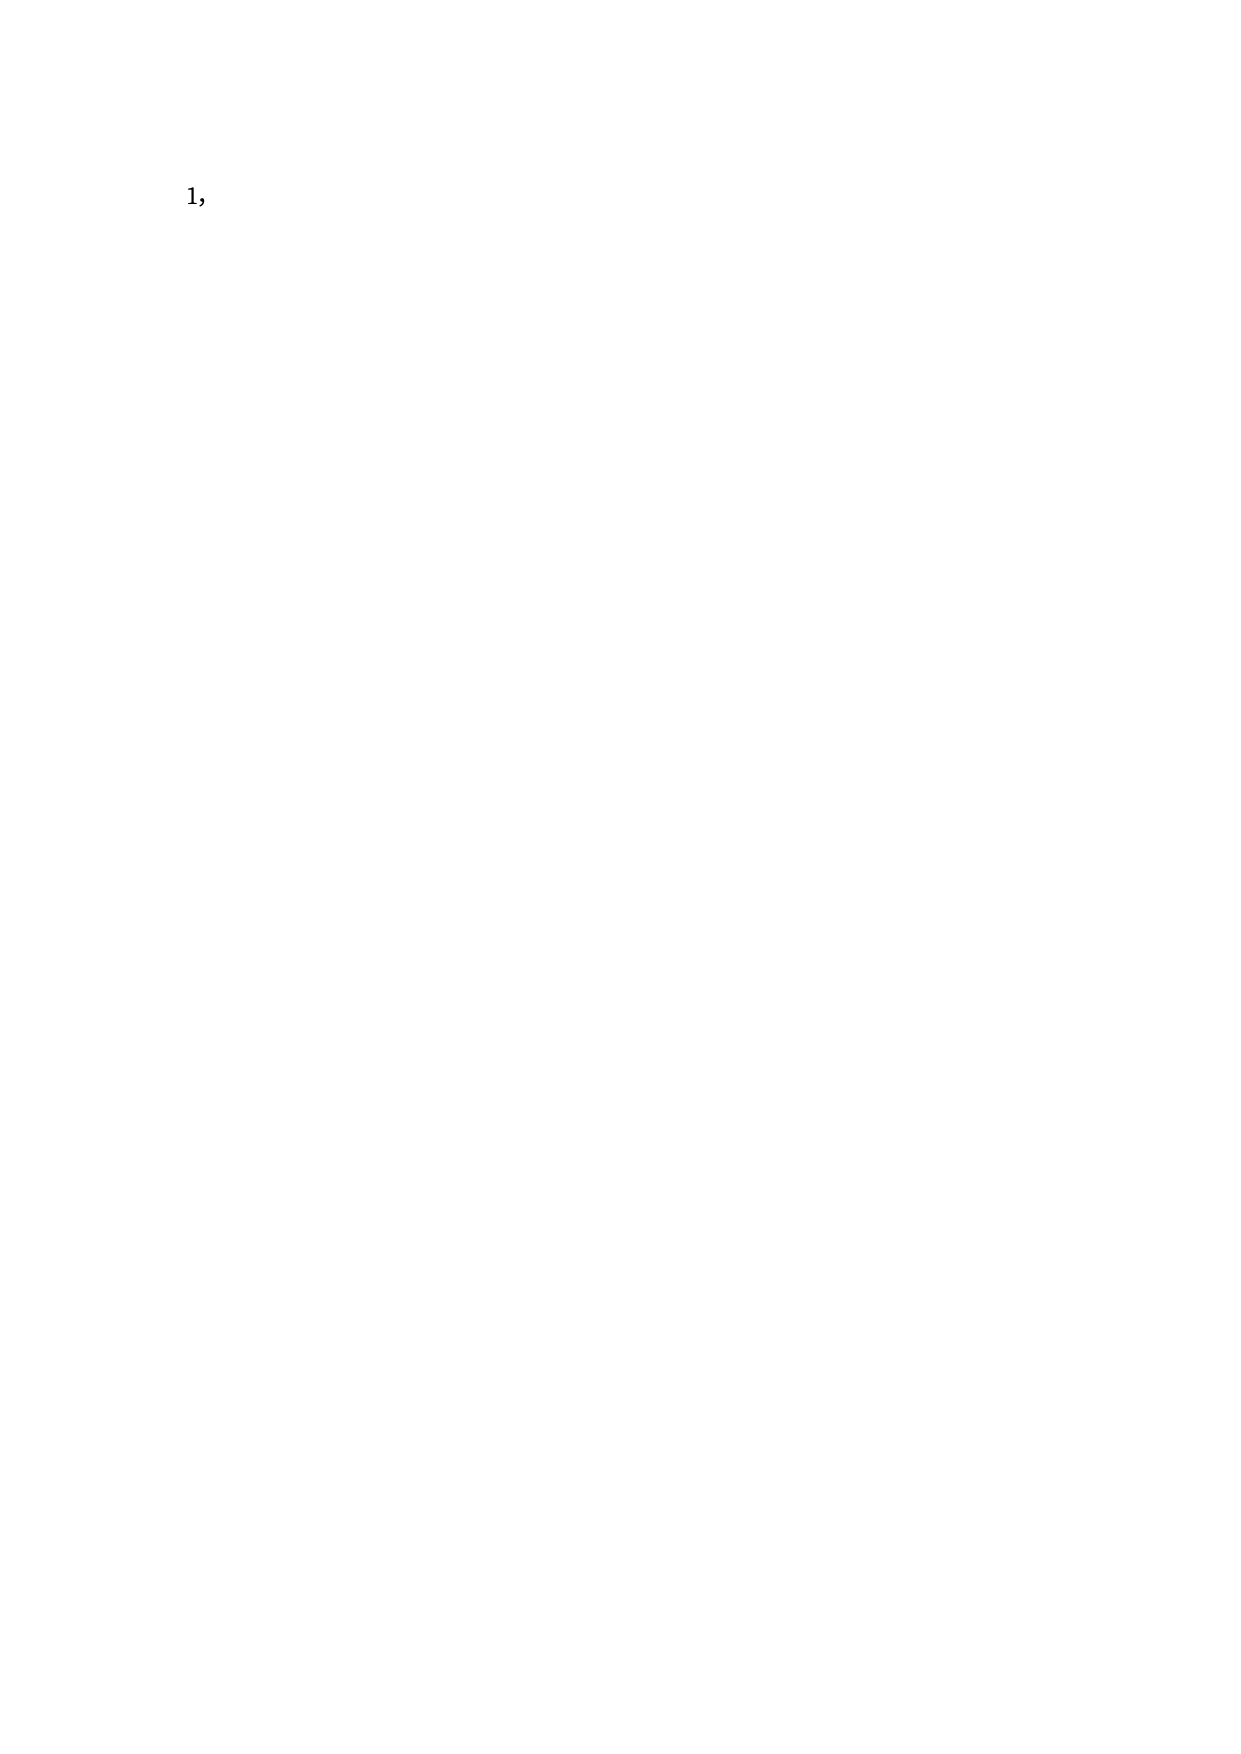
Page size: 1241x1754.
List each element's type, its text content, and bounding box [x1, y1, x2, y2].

text 1， [187, 172, 1053, 216]
